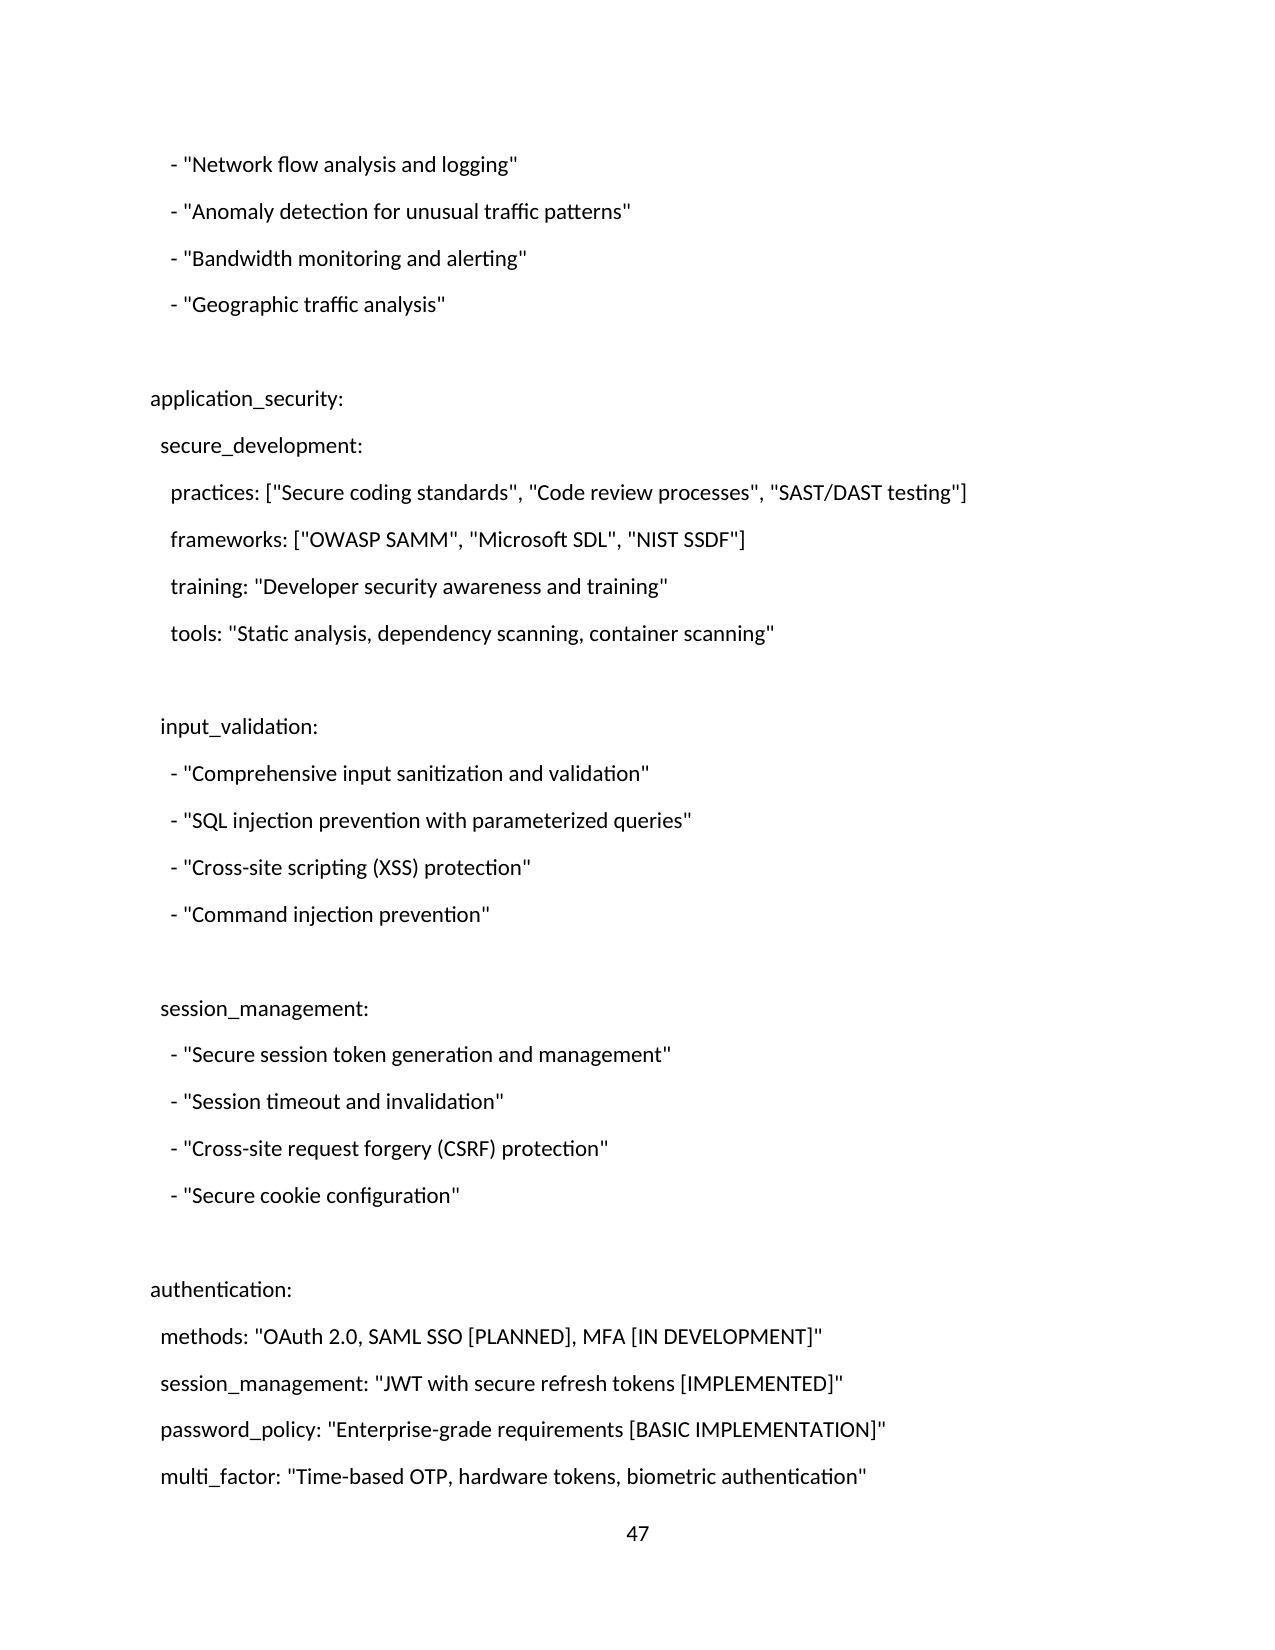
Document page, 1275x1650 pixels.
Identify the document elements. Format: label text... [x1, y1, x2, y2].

text - "Secure cookie configuration" [150, 1181, 1125, 1209]
text - "Bandwidth monitoring and alerting" [150, 244, 1125, 272]
text tools: "Static analysis, dependency scanning, container scanning" [150, 619, 1125, 647]
text session_management: "JWT with secure refresh tokens [IMPLEMENTED]" [150, 1369, 1125, 1397]
text practices: ["Secure coding standards", "Code review processes", "SAST/DAST testing"] [150, 478, 1125, 506]
text - "Anomaly detection for unusual traffic patterns" [150, 197, 1125, 225]
text multi_factor: "Time-based OTP, hardware tokens, biometric authentication" [150, 1462, 1125, 1491]
text training: "Developer security awareness and training" [150, 572, 1125, 600]
text application_security: [150, 384, 1125, 412]
text methods: "OAuth 2.0, SAML SSO [PLANNED], MFA [IN DEVELOPMENT]" [150, 1322, 1125, 1350]
text session_management: [150, 994, 1125, 1022]
text - "Geographic traffic analysis" [150, 291, 1125, 319]
text input_validation: [150, 712, 1125, 741]
text - "Cross-site request forgery (CSRF) protection" [150, 1134, 1125, 1162]
text - "Network flow analysis and logging" [150, 150, 1125, 178]
text - "Comprehensive input sanitization and validation" [150, 759, 1125, 787]
text - "Cross-site scripting (XSS) protection" [150, 853, 1125, 881]
text - "Command injection prevention" [150, 900, 1125, 928]
text password_policy: "Enterprise-grade requirements [BASIC IMPLEMENTATION]" [150, 1416, 1125, 1444]
text secure_development: [150, 431, 1125, 459]
text - "Secure session token generation and management" [150, 1041, 1125, 1069]
text authentication: [150, 1275, 1125, 1303]
text - "Session timeout and invalidation" [150, 1087, 1125, 1116]
text frameworks: ["OWASP SAMM", "Microsoft SDL", "NIST SSDF"] [150, 525, 1125, 553]
text - "SQL injection prevention with parameterized queries" [150, 806, 1125, 834]
